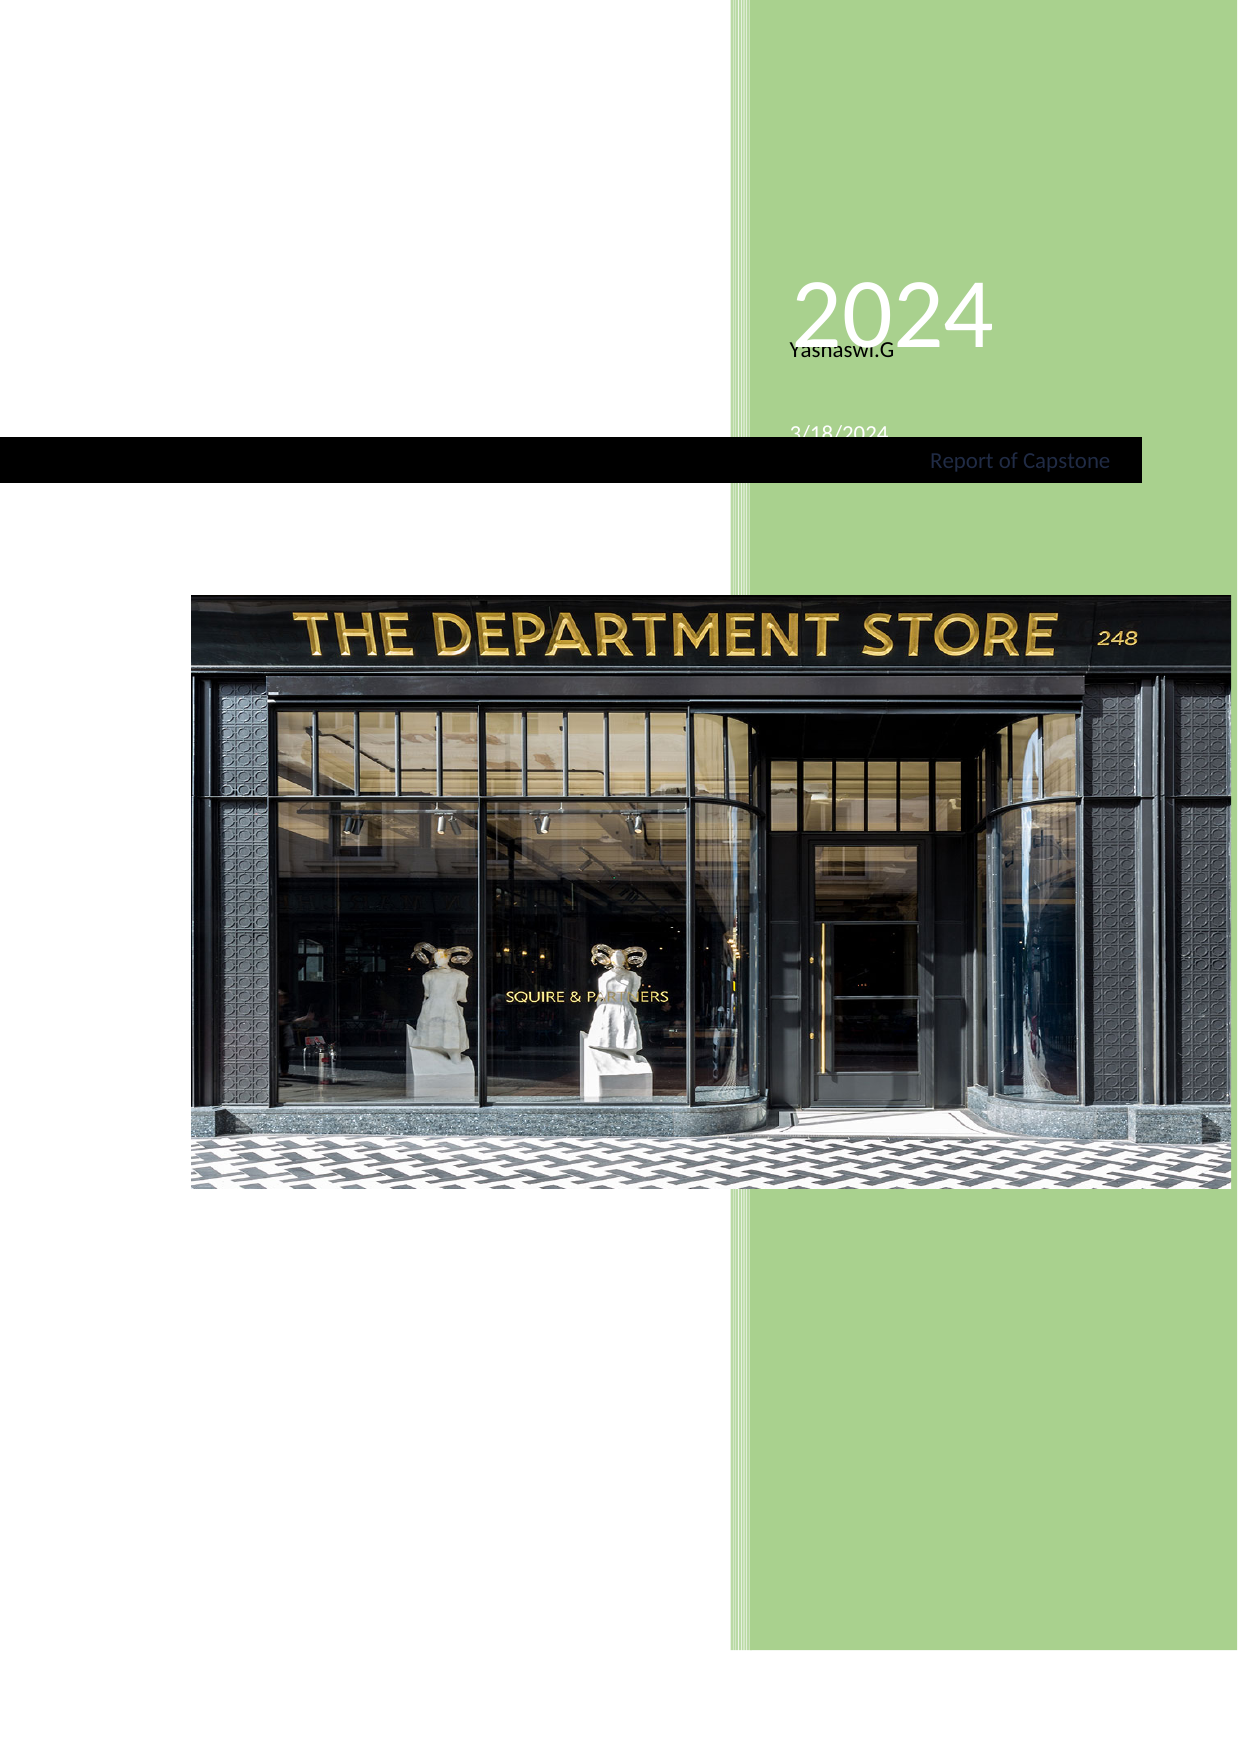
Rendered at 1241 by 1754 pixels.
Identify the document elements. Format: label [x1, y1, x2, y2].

picture [191, 595, 1231, 1189]
